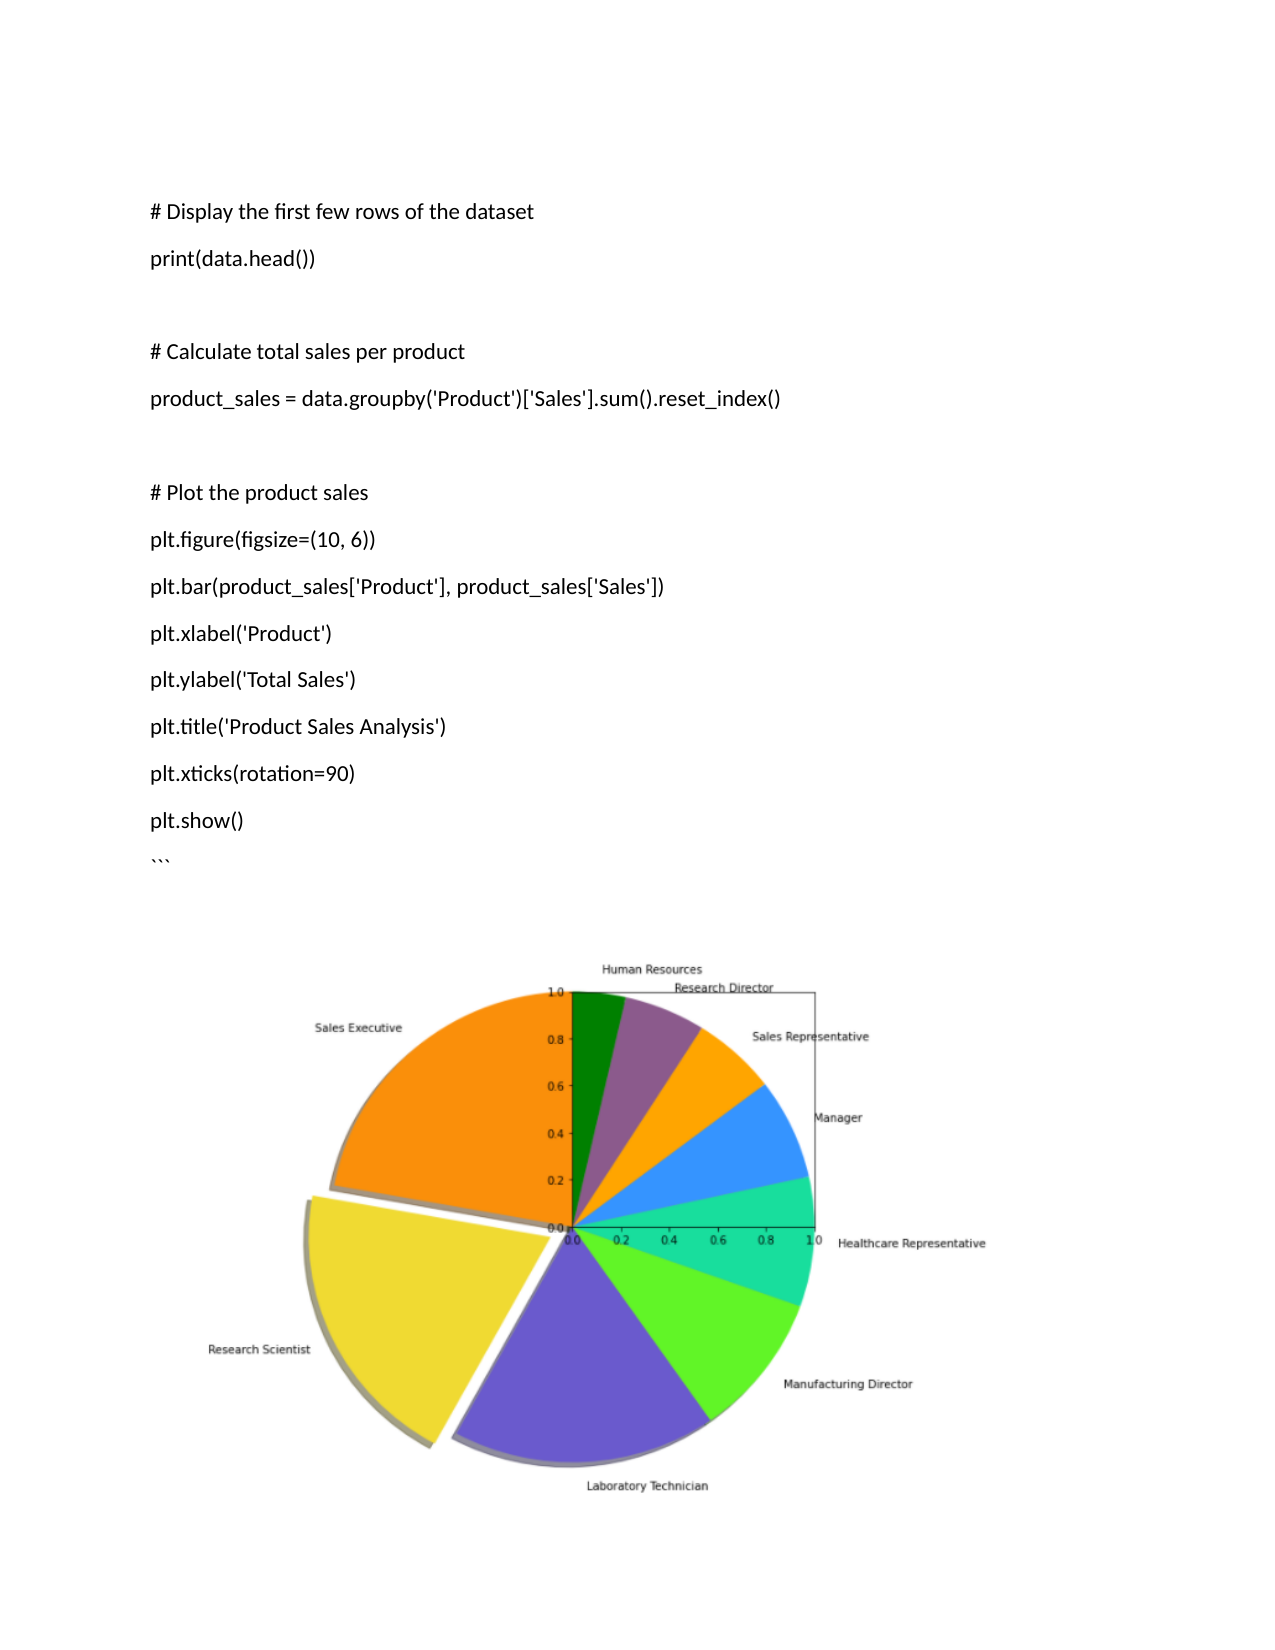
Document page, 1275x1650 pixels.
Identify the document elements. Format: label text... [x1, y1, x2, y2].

picture [203, 955, 989, 1500]
text print(data.head()) [150, 244, 1125, 272]
text product_sales = data.groupby('Product')['Sales'].sum().reset_index() [150, 384, 1125, 412]
text plt.figure(figsize=(10, 6)) [150, 525, 1125, 553]
text # Calculate total sales per product [150, 337, 1125, 366]
text plt.ylabel('Total Sales') [150, 666, 1125, 694]
text plt.bar(product_sales['Product'], product_sales['Sales']) [150, 572, 1125, 600]
text ``` [150, 853, 1125, 881]
text # Plot the product sales [150, 478, 1125, 506]
text plt.show() [150, 806, 1125, 834]
text plt.xlabel('Product') [150, 619, 1125, 647]
text plt.xticks(rotation=90) [150, 759, 1125, 787]
text # Display the first few rows of the dataset [150, 197, 1125, 225]
text plt.title('Product Sales Analysis') [150, 712, 1125, 741]
